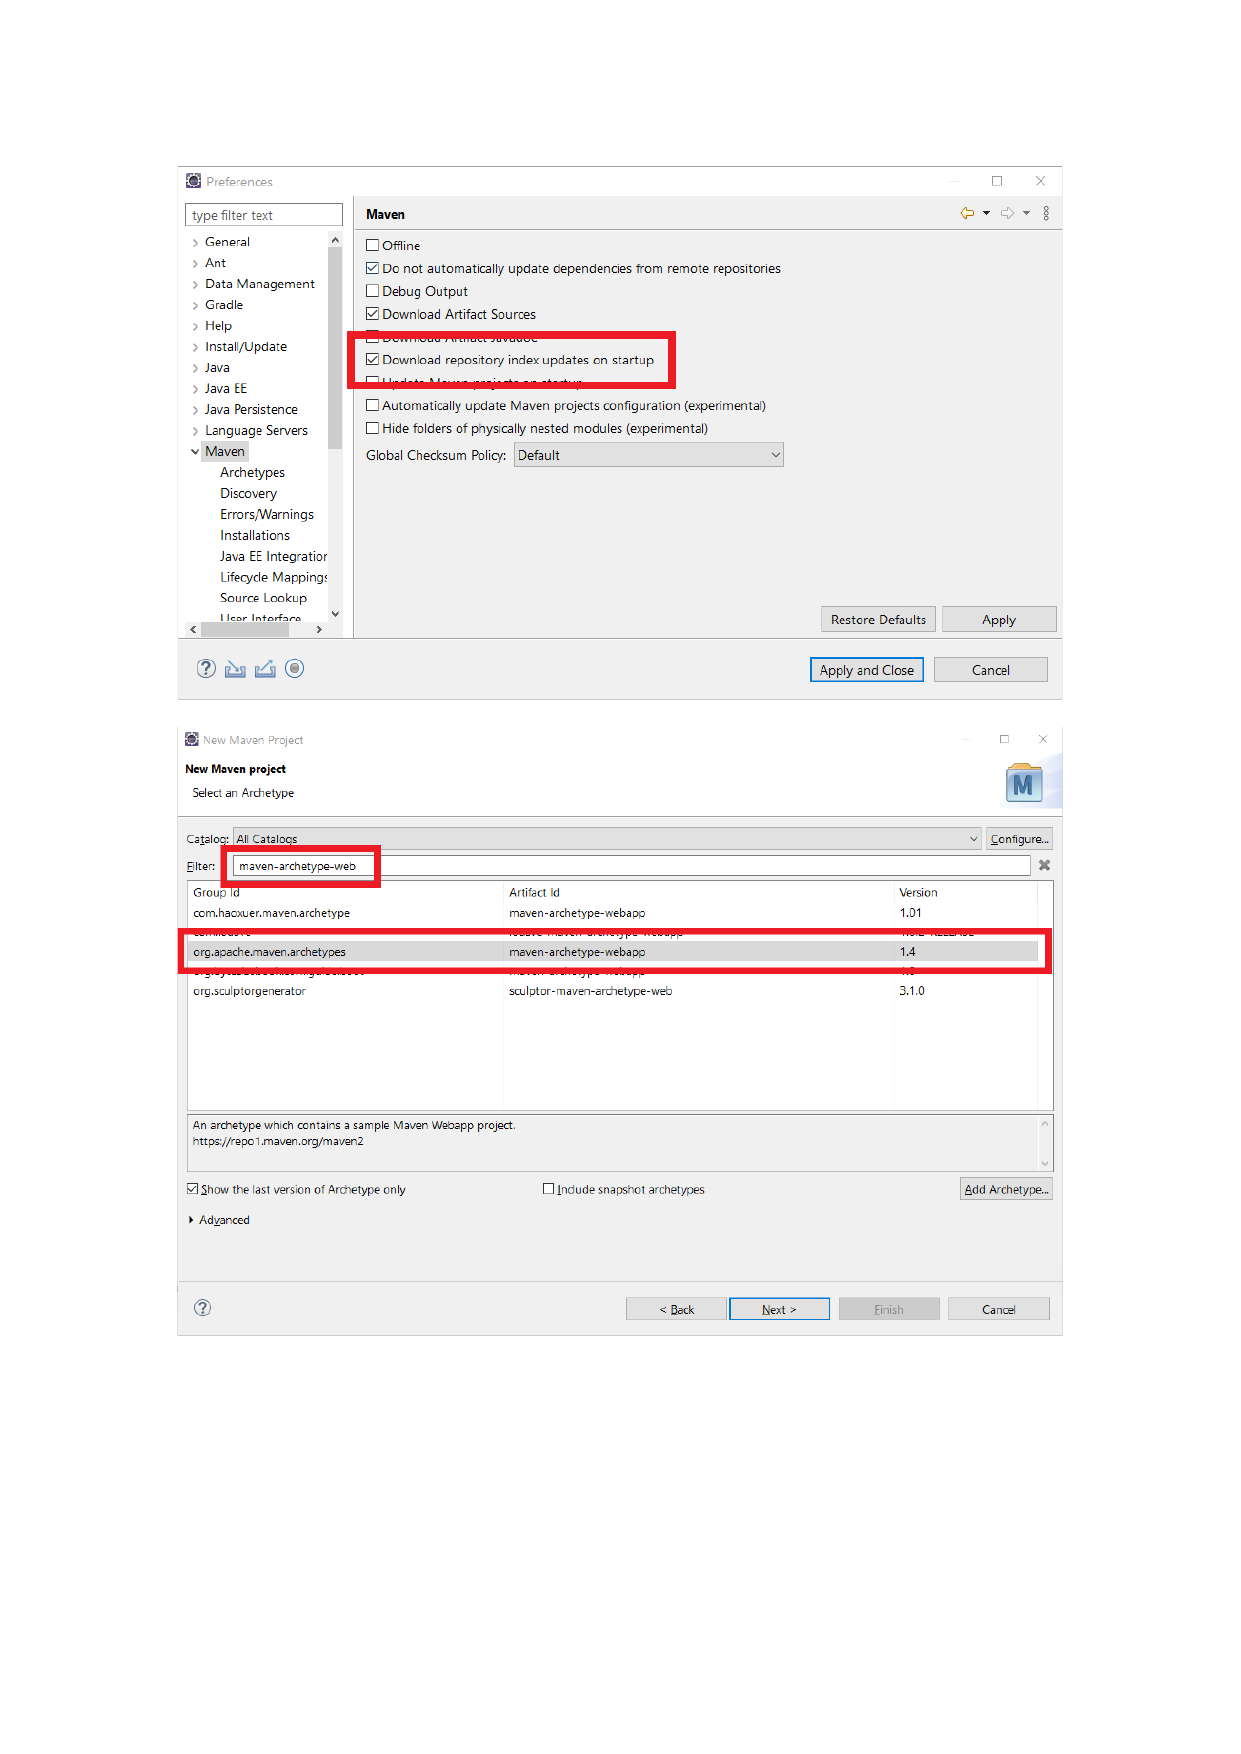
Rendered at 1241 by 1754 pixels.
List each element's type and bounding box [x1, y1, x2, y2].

picture [177, 727, 1063, 1336]
picture [177, 166, 1063, 700]
